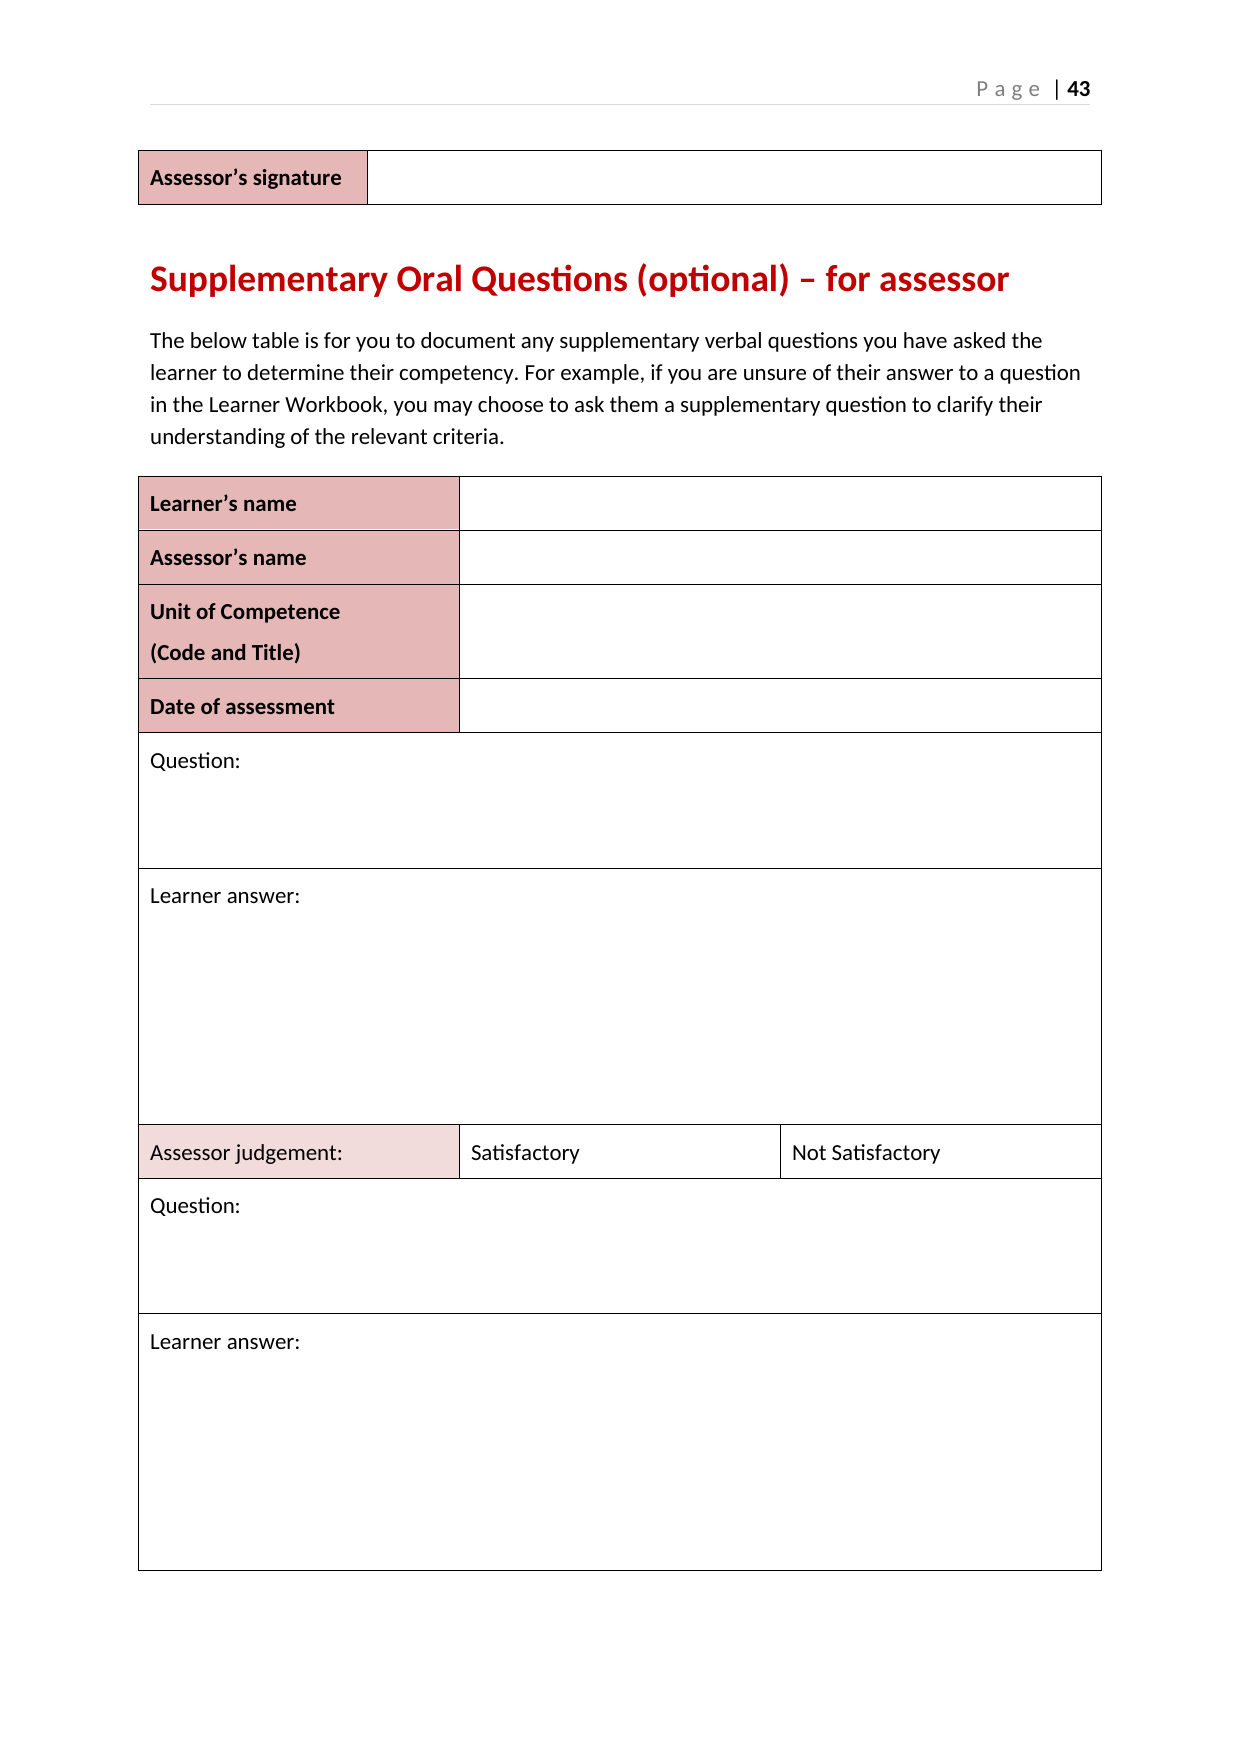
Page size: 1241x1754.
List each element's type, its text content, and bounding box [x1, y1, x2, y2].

table_cell [460, 531, 1101, 584]
table_cell [460, 679, 1101, 732]
table_cell Satisfactory [460, 1125, 780, 1178]
table_header [460, 477, 1101, 529]
table_cell Not Satisfactory [781, 1125, 1101, 1178]
table_cell [460, 585, 1101, 678]
subtitle Supplementary Oral Questions (optional) – for assessor [150, 255, 1090, 301]
table_cell Assessor’s name [139, 531, 459, 584]
text The below table is for you to document any supplementary verbal questions you have asked the learner to determine their competency. For example, if you are unsure of their answer to a question in the Learner Workbook, you may choose to ask them a supplementary question to clarify their understanding of the relevant criteria. [150, 326, 1090, 451]
table_cell Learner answer: [139, 1314, 1101, 1570]
table_cell Learner answer: [139, 869, 1101, 1124]
table_cell Question: [139, 1179, 1101, 1313]
table_header Learner’s name [139, 477, 459, 529]
table_cell Date of assessment [139, 679, 459, 732]
table_cell Question: [139, 733, 1101, 867]
table_cell Assessor’s signature [139, 151, 367, 204]
table_cell Assessor judgement: [139, 1125, 459, 1178]
table_cell Unit of Competence (Code and Title) [139, 585, 459, 678]
table_cell [368, 151, 1101, 204]
